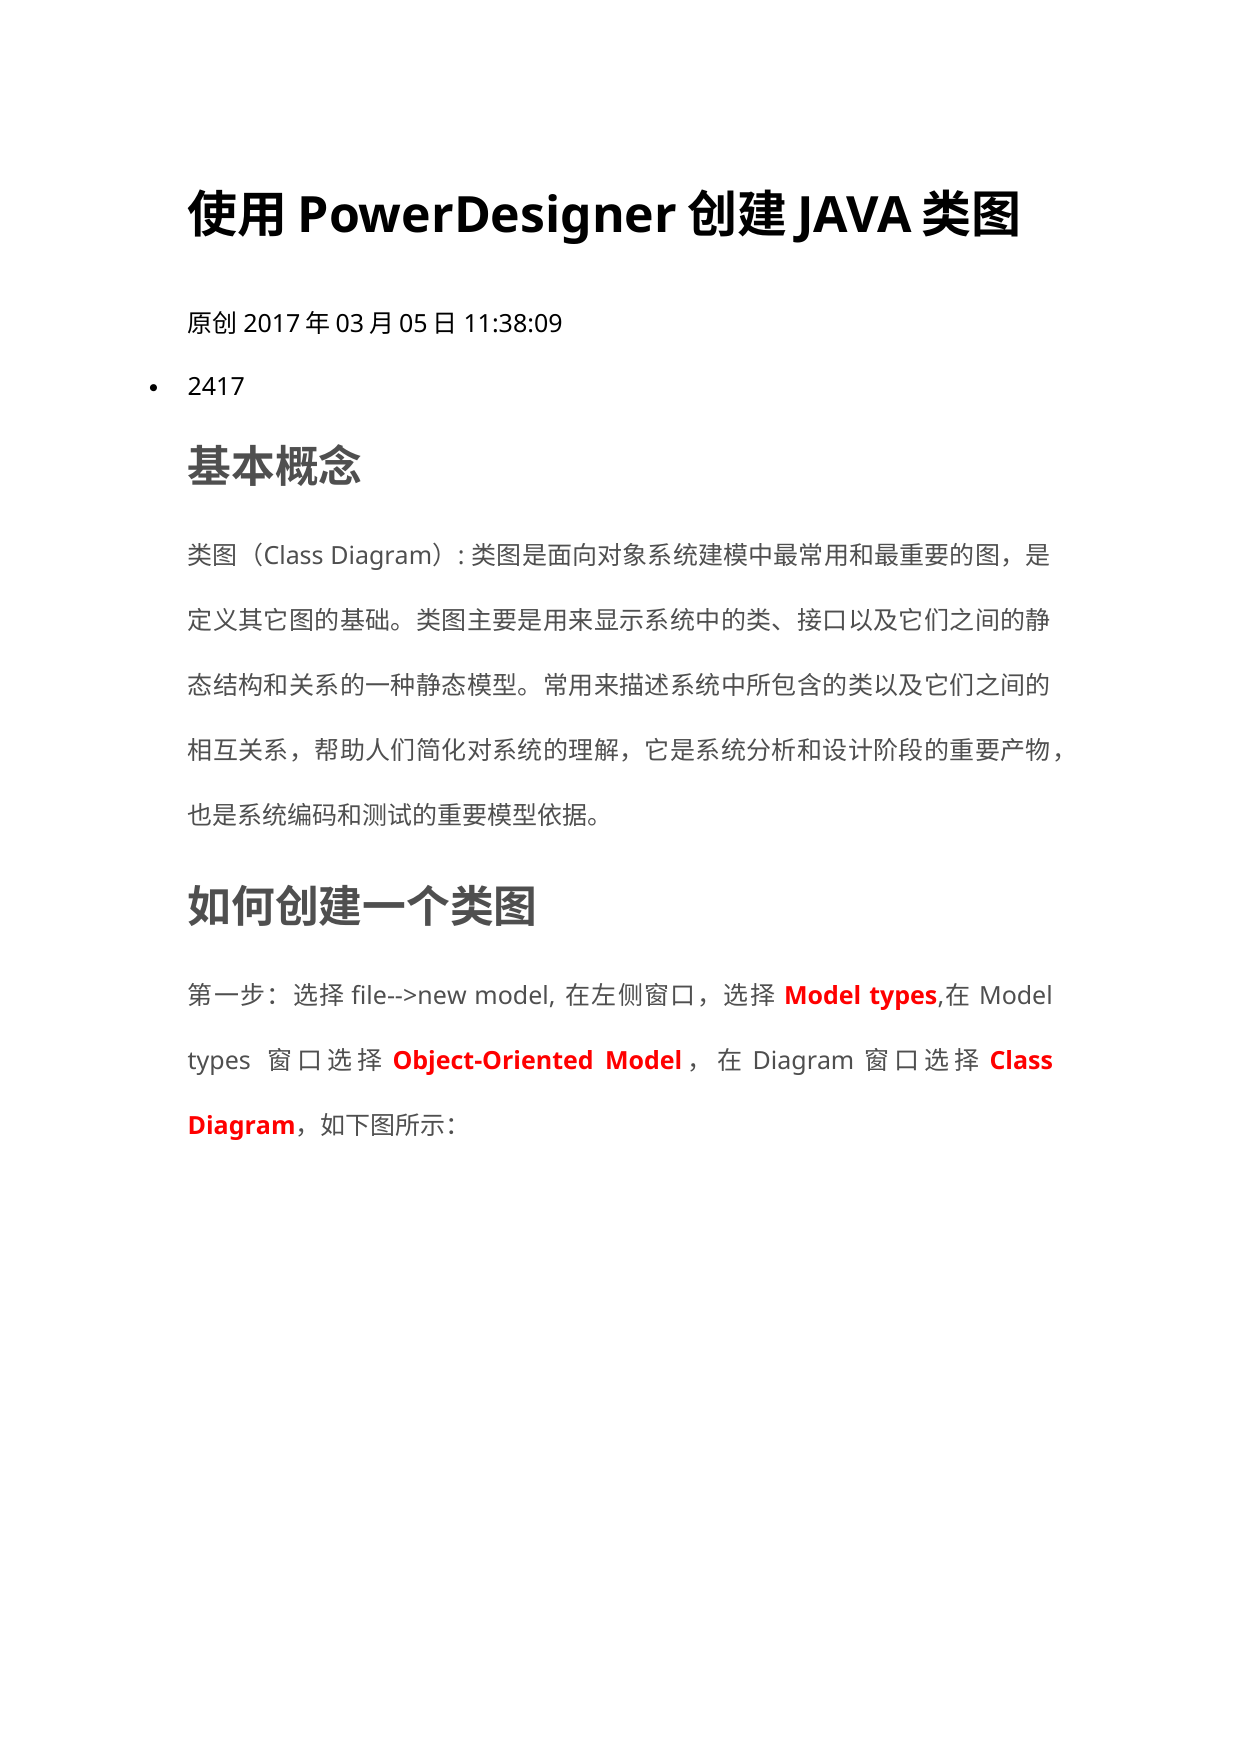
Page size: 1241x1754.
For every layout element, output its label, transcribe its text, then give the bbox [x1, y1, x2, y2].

text 原创 2017年03月05日 11:38:09 [187, 289, 1053, 354]
text 如何创建一个类图 [187, 871, 1053, 936]
text 基本概念 [187, 431, 1053, 496]
list 2417 [150, 354, 1053, 419]
text 类图（Class Diagram）: 类图是面向对象系统建模中最常用和最重要的图，是定义其它图的基础。类图主要是用来显示系统中的类、接口以及它们之间的静态结构和关系的一种静态模型。常用来描述系统中所包含的类以及它们之间的相互关系，帮助人们简化对系统的理解，它是系统分析和设计阶段的重要产物，也是系统编码和测试的重要模型依据。 [187, 521, 1053, 846]
text 第一步：选择file-->new model, 在左侧窗口，选择 Model types,在 Model types 窗口选择Object-Oriented Model，在Diagram窗口选择Class Diagram，如下图所示： [187, 961, 1053, 1156]
text 使用PowerDesigner创建JAVA类图 [187, 162, 1053, 259]
